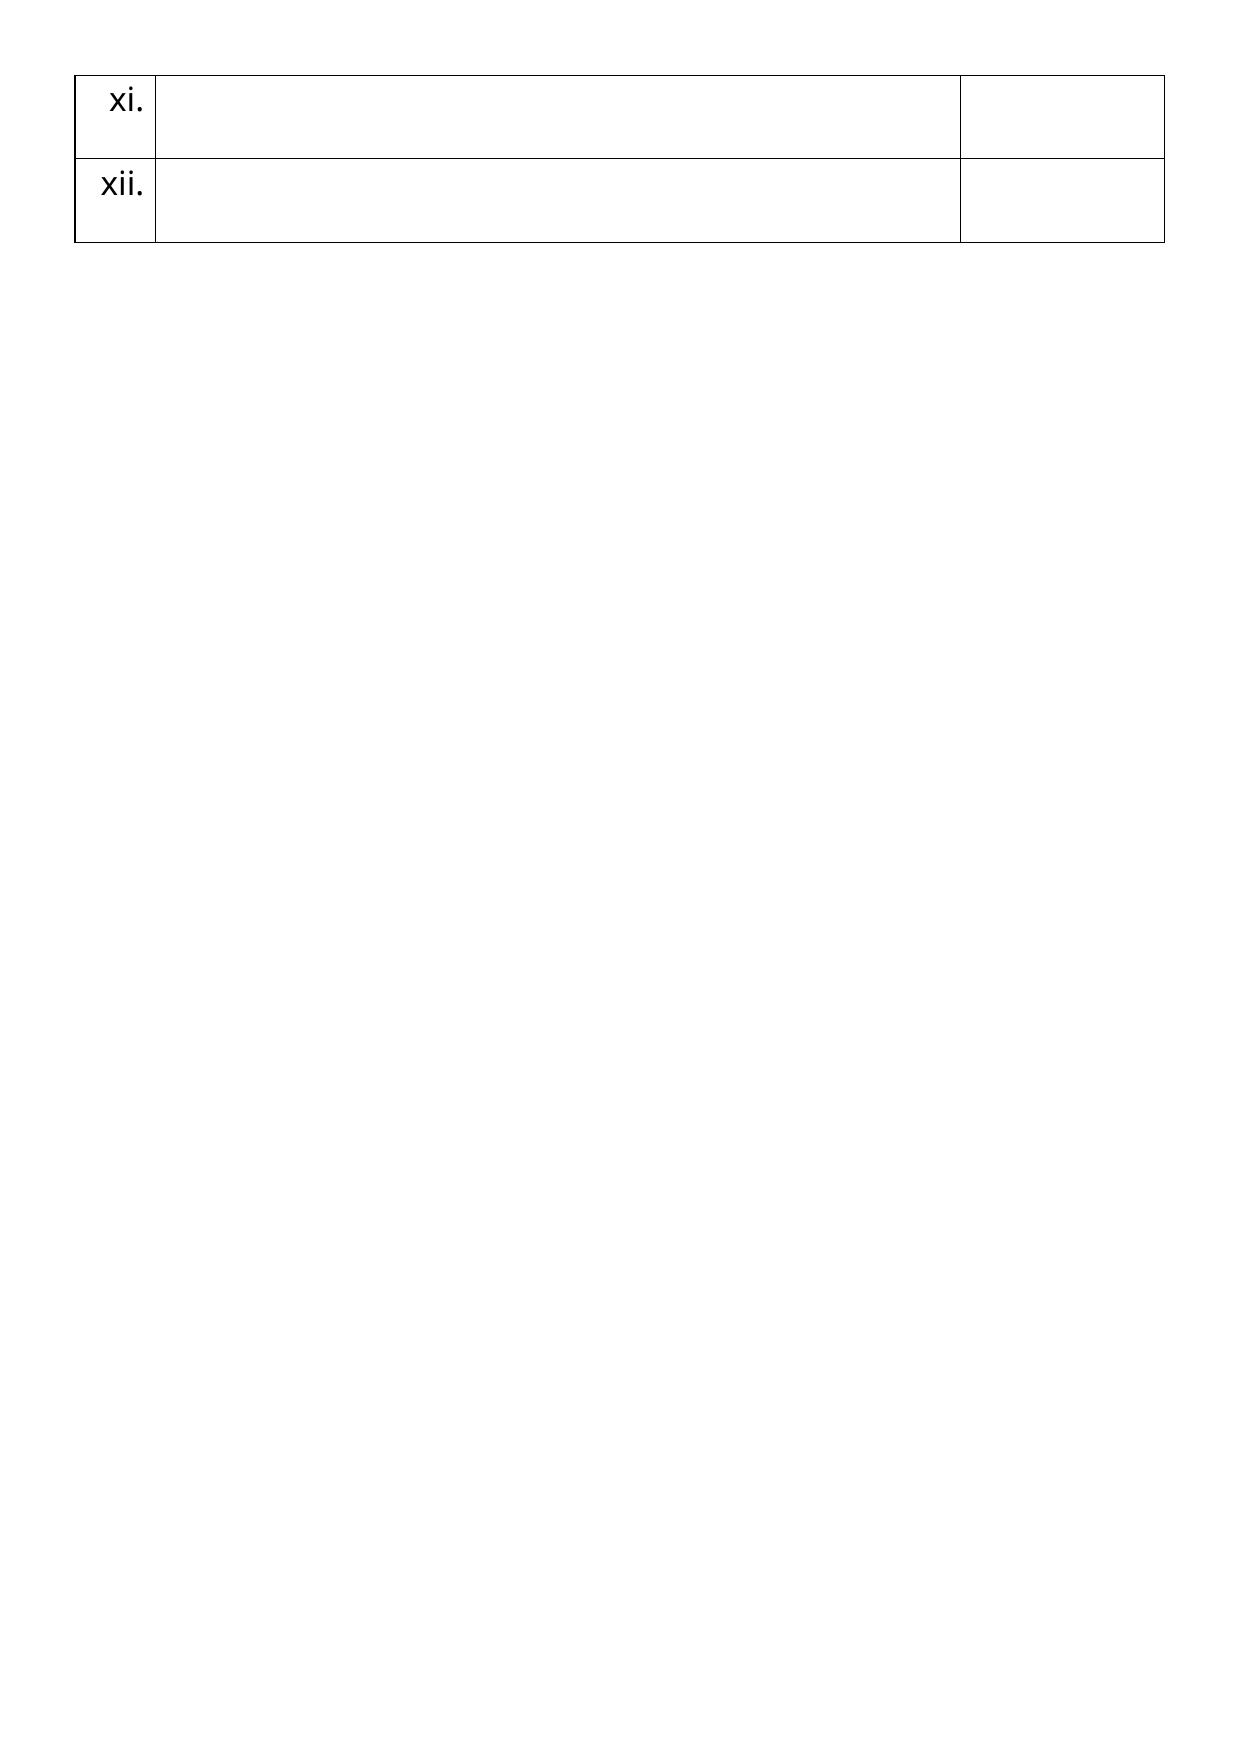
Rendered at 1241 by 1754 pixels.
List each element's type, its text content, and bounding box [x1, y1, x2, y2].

table_cell [961, 76, 1164, 158]
table_cell [156, 159, 960, 242]
table_cell [961, 159, 1164, 242]
table_cell xi. [76, 76, 155, 158]
table_cell [156, 76, 960, 158]
table_cell xii. [76, 159, 155, 242]
